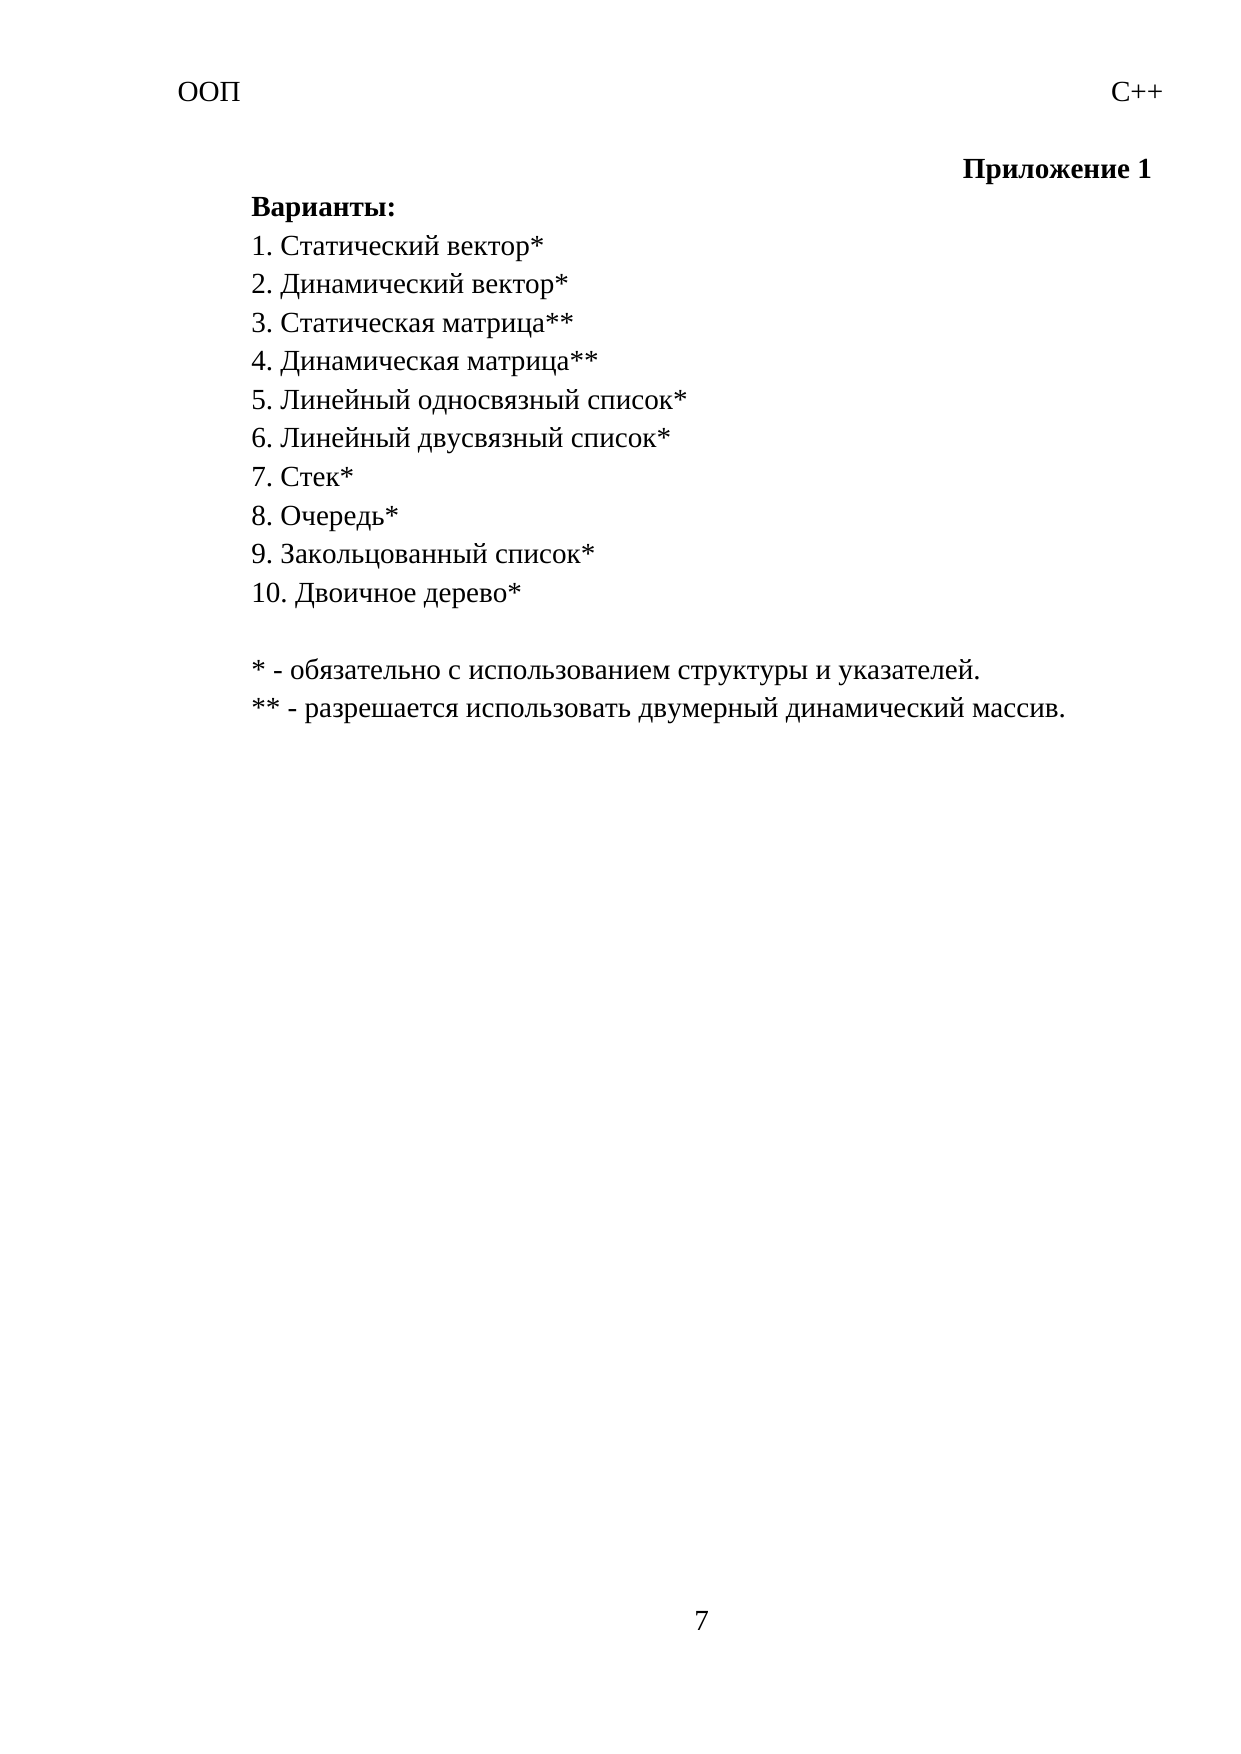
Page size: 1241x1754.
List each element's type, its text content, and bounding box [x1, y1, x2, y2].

text 6. Линейный двусвязный список* [177, 421, 1152, 454]
text ** - разрешается использовать двумерный динамический массив. [177, 690, 1152, 724]
text 10. Двоичное дерево* [177, 575, 1152, 608]
text Приложение 1 [177, 151, 1152, 184]
text 1. Статический вектор* [177, 228, 1152, 261]
text 3. Статическая матрица** [177, 305, 1152, 338]
text * - обязательно с использованием структуры и указателей. [177, 652, 1152, 685]
text 8. Очередь* [177, 498, 1152, 531]
text 9. Закольцованный список* [177, 536, 1152, 570]
text 4. Динамическая матрица** [177, 343, 1152, 377]
text 2. Динамический вектор* [177, 266, 1152, 300]
text Варианты: [177, 189, 1152, 223]
text 5. Линейный односвязный список* [177, 382, 1152, 416]
text 7. Стек* [177, 459, 1152, 493]
